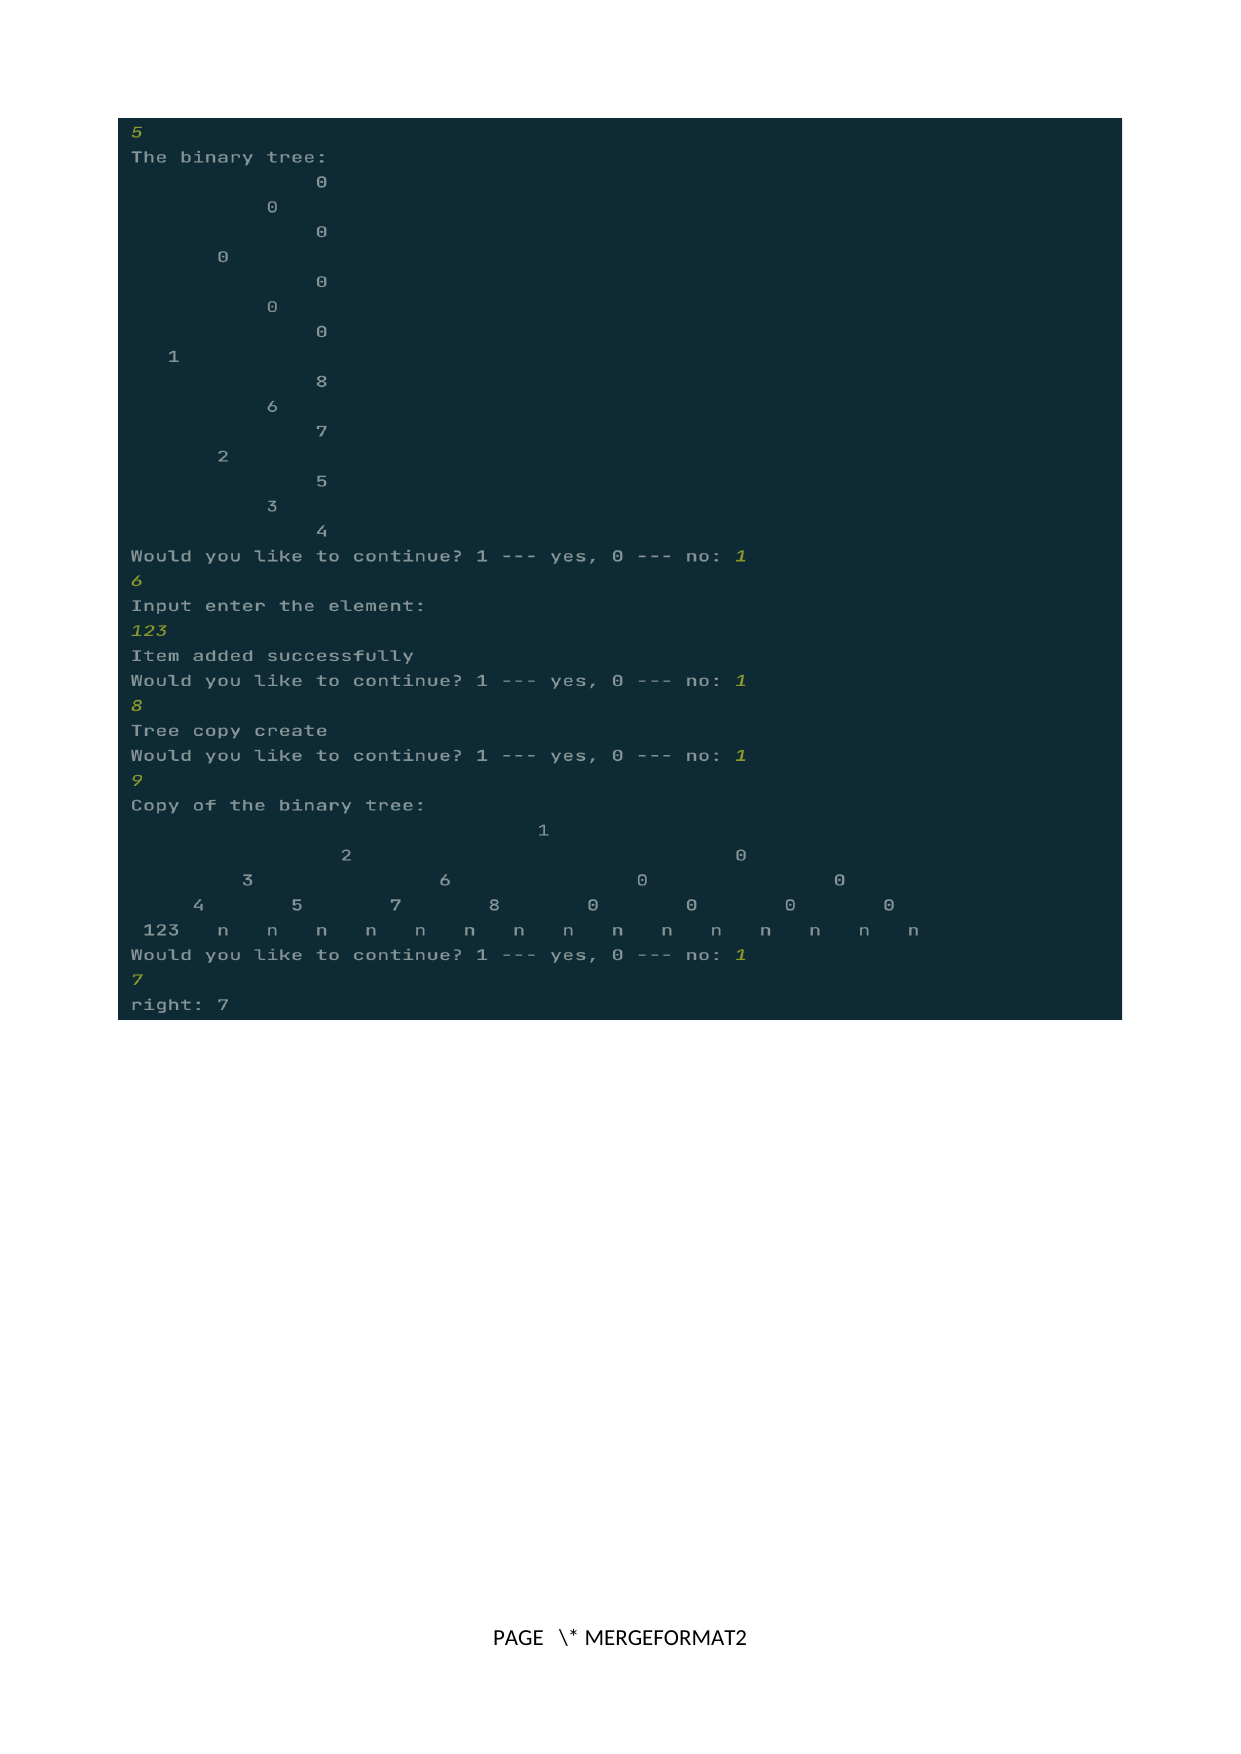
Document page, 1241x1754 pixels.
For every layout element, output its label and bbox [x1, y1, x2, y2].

picture [118, 118, 1123, 1020]
